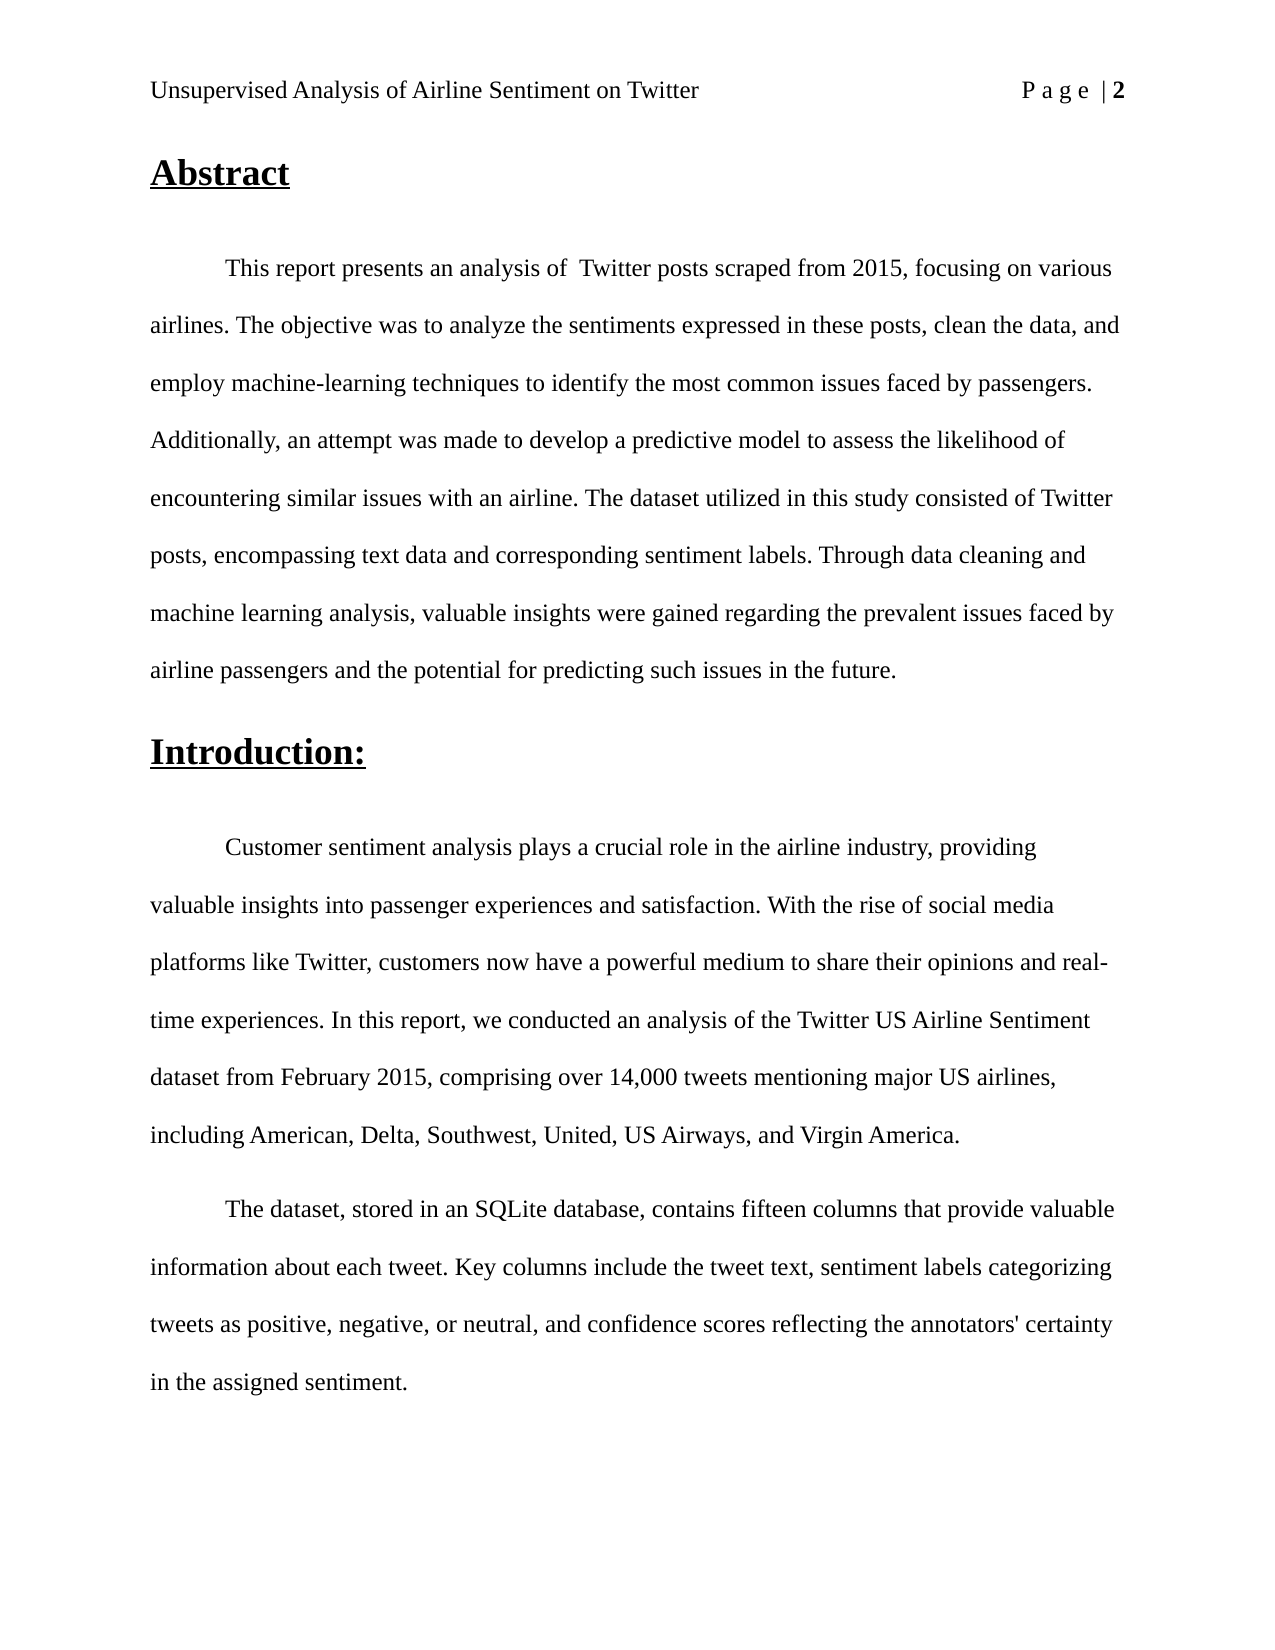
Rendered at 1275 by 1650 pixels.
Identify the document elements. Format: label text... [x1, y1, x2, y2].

text Introduction: [150, 729, 1125, 773]
text Customer sentiment analysis plays a crucial role in the airline industry, providing valuable insights into passenger experiences and satisfaction. With the rise of social media platforms like Twitter, customers now have a powerful medium to share their opinions and real-time experiences. In this report, we conducted an analysis of the Twitter US Airline Sentiment dataset from February 2015, comprising over 14,000 tweets mentioning major US airlines, including American, Delta, Southwest, United, US Airways, and Virgin America. [150, 832, 1125, 1149]
text Abstract [150, 150, 1125, 193]
text The dataset, stored in an SQLite database, contains fifteen columns that provide valuable information about each tweet. Key columns include the tweet text, sentiment labels categorizing tweets as positive, negative, or neutral, and confidence scores reflecting the annotators' certainty in the assigned sentiment. [150, 1194, 1125, 1395]
text This report presents an analysis of Twitter posts scraped from 2015, focusing on various airlines. The objective was to analyze the sentiments expressed in these posts, clean the data, and employ machine-learning techniques to identify the most common issues faced by passengers. Additionally, an attempt was made to develop a predictive model to assess the likelihood of encountering similar issues with an airline. The dataset utilized in this study consisted of Twitter posts, encompassing text data and corresponding sentiment labels. Through data cleaning and machine learning analysis, valuable insights were gained regarding the prevalent issues faced by airline passengers and the potential for predicting such issues in the future. [150, 253, 1125, 684]
